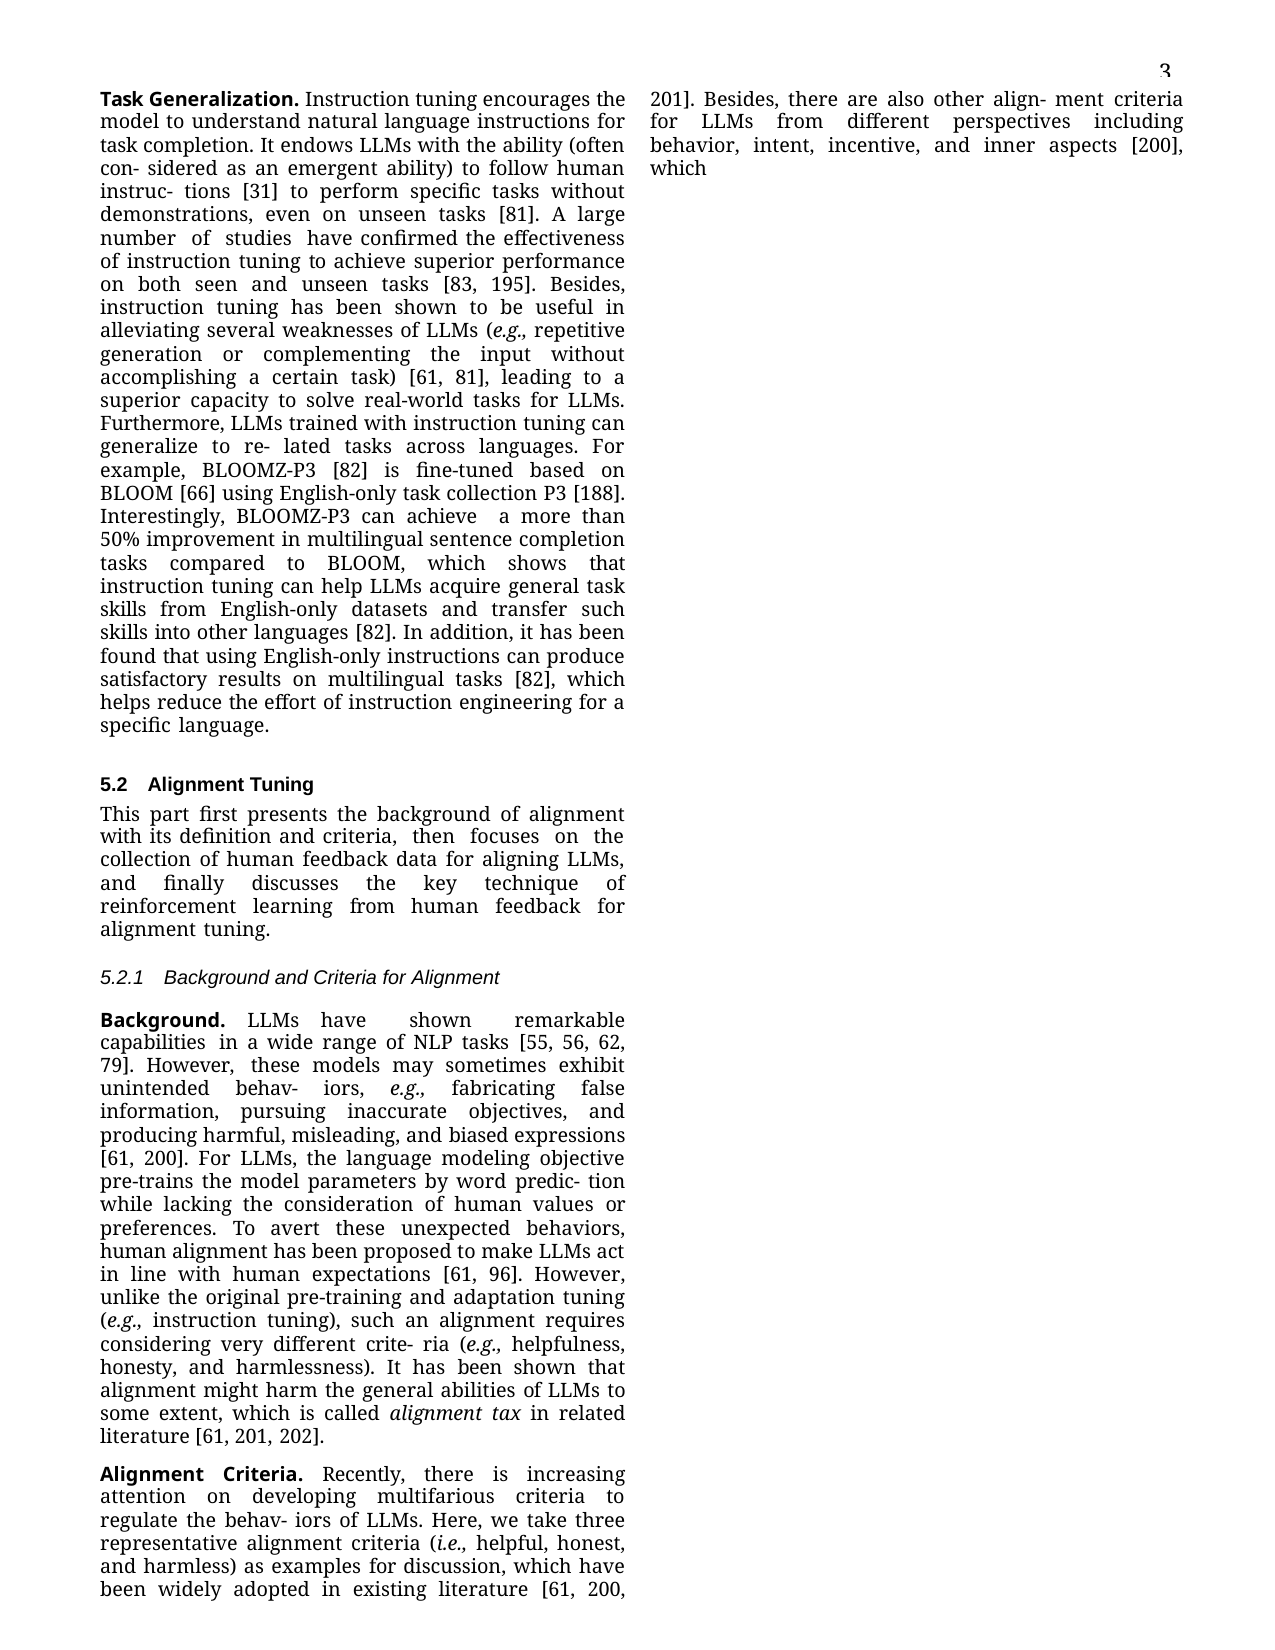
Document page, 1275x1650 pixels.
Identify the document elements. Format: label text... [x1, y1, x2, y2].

list Background and Criteria for Alignment [100, 966, 629, 989]
text Alignment Criteria. Recently, there is increasing attention on developing multifarious criteria to regulate the behav- iors of LLMs. Here, we take three representative alignment criteria (i.e., helpful, honest, and harmless) as examples for discussion, which have been widely adopted in existing literature [61, 200, 201]. Besides, there are also other align- ment criteria for LLMs from different perspectives including behavior, intent, incentive, and inner aspects [200], which [100, 1463, 625, 1603]
text Task Generalization. Instruction tuning encourages the model to understand natural language instructions for task completion. It endows LLMs with the ability (often con- sidered as an emergent ability) to follow human instruc- tions [31] to perform specific tasks without demonstrations, even on unseen tasks [81]. A large number of studies have confirmed the effectiveness of instruction tuning to achieve superior performance on both seen and unseen tasks [83, 195]. Besides, instruction tuning has been shown to be useful in alleviating several weaknesses of LLMs (e.g., repetitive generation or complementing the input without accomplishing a certain task) [61, 81], leading to a superior capacity to solve real-world tasks for LLMs. Furthermore, LLMs trained with instruction tuning can generalize to re- lated tasks across languages. For example, BLOOMZ-P3 [82] is fine-tuned based on BLOOM [66] using English-only task collection P3 [188]. Interestingly, BLOOMZ-P3 can achieve a more than 50% improvement in multilingual sentence completion tasks compared to BLOOM, which shows that instruction tuning can help LLMs acquire general task skills from English-only datasets and transfer such skills into other languages [82]. In addition, it has been found that using English-only instructions can produce satisfactory results on multilingual tasks [82], which helps reduce the effort of instruction engineering for a specific language. [100, 88, 625, 738]
text Background. LLMs have shown remarkable capabilities in a wide range of NLP tasks [55, 56, 62, 79]. However, these models may sometimes exhibit unintended behav- iors, e.g., fabricating false information, pursuing inaccurate objectives, and producing harmful, misleading, and biased expressions [61, 200]. For LLMs, the language modeling objective pre-trains the model parameters by word predic- tion while lacking the consideration of human values or preferences. To avert these unexpected behaviors, human alignment has been proposed to make LLMs act in line with human expectations [61, 96]. However, unlike the original pre-training and adaptation tuning (e.g., instruction tuning), such an alignment requires considering very different crite- ria (e.g., helpfulness, honesty, and harmlessness). It has been shown that alignment might harm the general abilities of LLMs to some extent, which is called alignment tax in related literature [61, 201, 202]. [100, 1008, 625, 1450]
subtitle Alignment Tuning [100, 773, 629, 796]
text This part first presents the background of alignment with its definition and criteria, then focuses on the collection of human feedback data for aligning LLMs, and finally discusses the key technique of reinforcement learning from human feedback for alignment tuning. [100, 803, 625, 942]
text Alignment Criteria. Recently, there is increasing attention on developing multifarious criteria to regulate the behav- iors of LLMs. Here, we take three representative alignment criteria (i.e., helpful, honest, and harmless) as examples for discussion, which have been widely adopted in existing literature [61, 200, 201]. Besides, there are also other align- ment criteria for LLMs from different perspectives including behavior, intent, incentive, and inner aspects [200], which [650, 88, 1183, 181]
